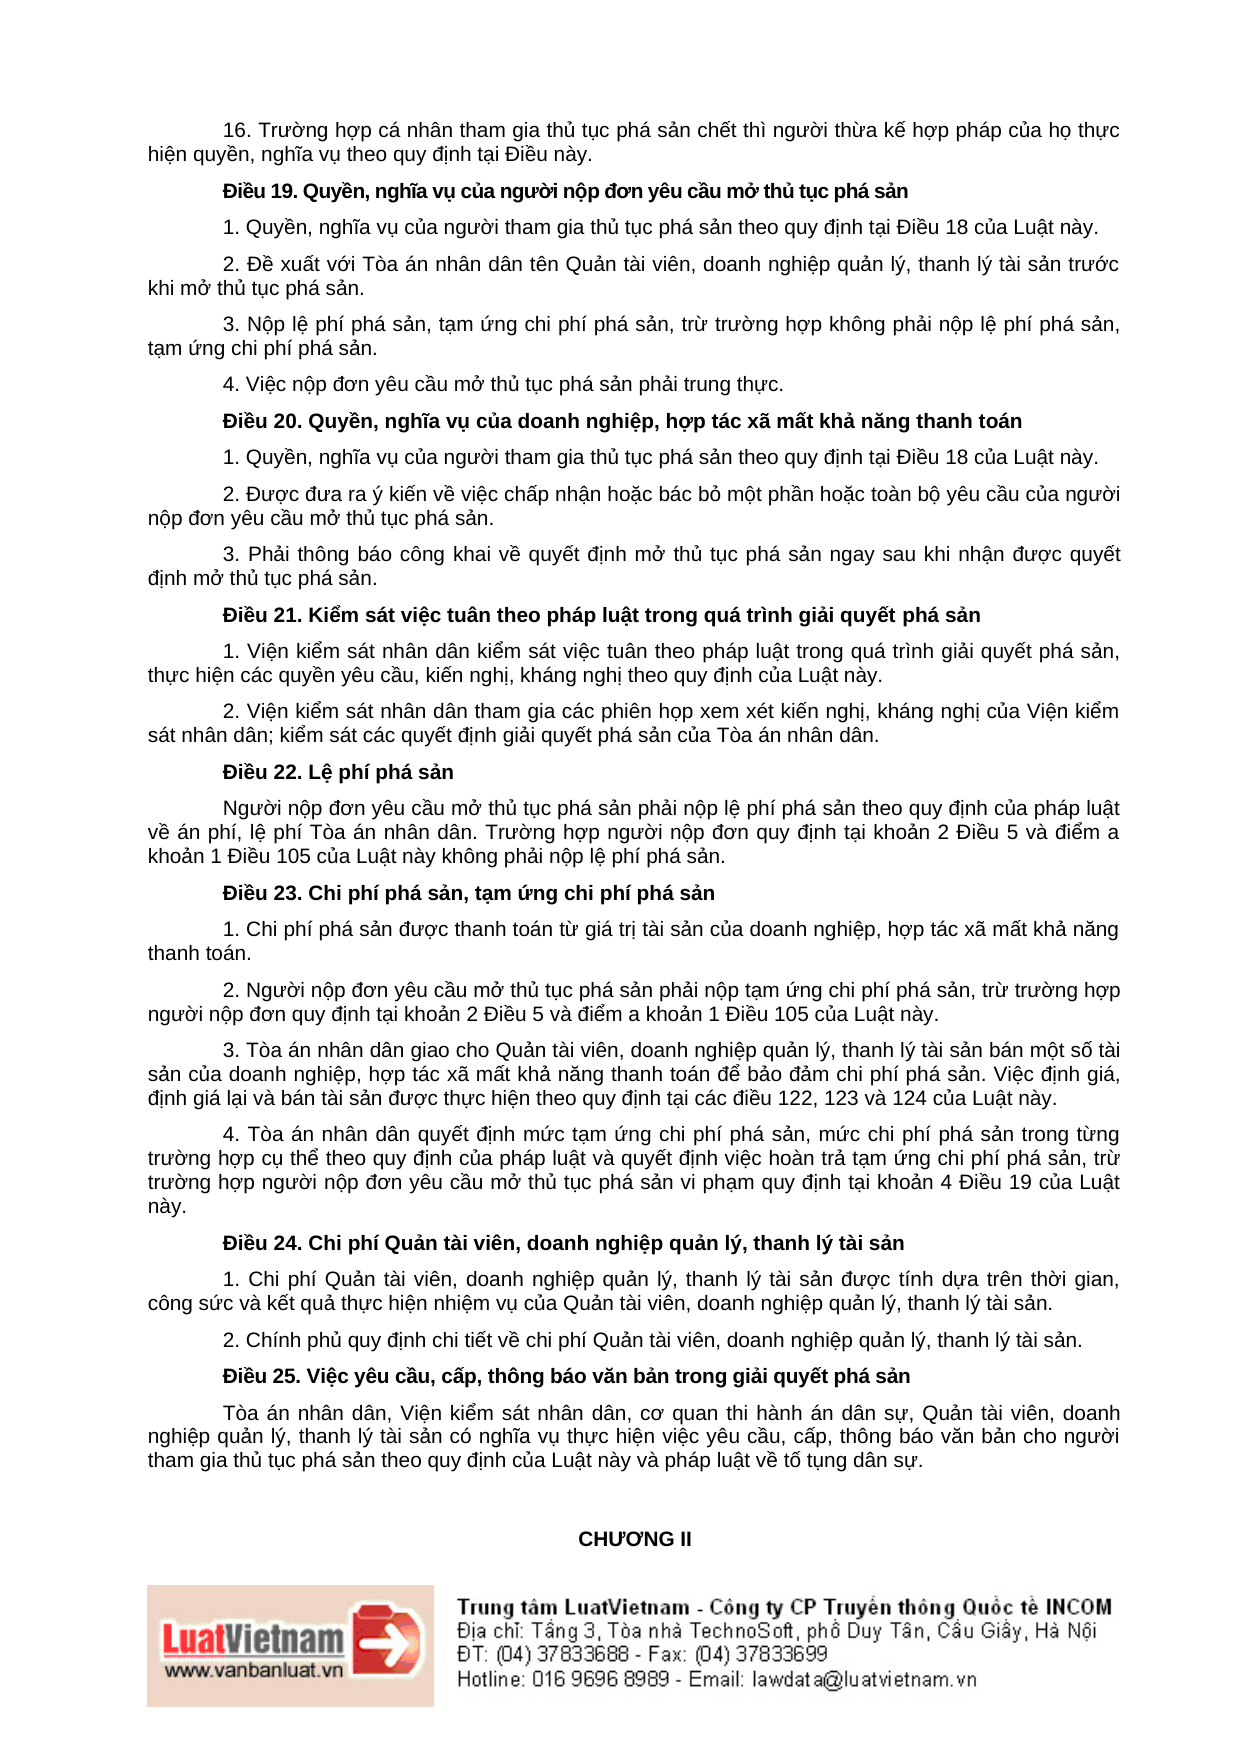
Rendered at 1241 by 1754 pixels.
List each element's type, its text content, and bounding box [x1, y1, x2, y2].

text 1. Quyền, nghĩa vụ của người tham gia thủ tục phá sản theo quy định tại Điều 18 của Luật này. [148, 445, 1122, 469]
text 2. Được đưa ra ý kiến về việc chấp nhận hoặc bác bỏ một phần hoặc toàn bộ yêu cầu của người nộp đơn yêu cầu mở thủ tục phá sản. [148, 482, 1122, 529]
text CHƯƠNG II [148, 1519, 1122, 1553]
text 2. Viện kiểm sát nhân dân tham gia các phiên họp xem xét kiến nghị, kháng nghị của Viện kiểm sát nhân dân; kiểm sát các quyết định giải quyết phá sản của Tòa án nhân dân. [148, 699, 1122, 747]
text 1. Quyền, nghĩa vụ của người tham gia thủ tục phá sản theo quy định tại Điều 18 của Luật này. [148, 215, 1122, 239]
text 4. Tòa án nhân dân quyết định mức tạm ứng chi phí phá sản, mức chi phí phá sản trong từng trường hợp cụ thể theo quy định của pháp luật và quyết định việc hoàn trả tạm ứng chi phí phá sản, trừ trường hợp người nộp đơn yêu cầu mở thủ tục phá sản vi phạm quy định tại khoản 4 Điều 19 của Luật này. [148, 1122, 1122, 1218]
text Điều 20. Quyền, nghĩa vụ của doanh nghiệp, hợp tác xã mất khả năng thanh toán [148, 409, 1122, 433]
text 2. Người nộp đơn yêu cầu mở thủ tục phá sản phải nộp tạm ứng chi phí phá sản, trừ trường hợp người nộp đơn quy định tại khoản 2 Điều 5 và điểm a khoản 1 Điều 105 của Luật này. [148, 977, 1122, 1025]
text 16. Trường hợp cá nhân tham gia thủ tục phá sản chết thì người thừa kế hợp pháp của họ thực hiện quyền, nghĩa vụ theo quy định tại Điều này. [148, 118, 1122, 166]
text Điều 25. Việc yêu cầu, cấp, thông báo văn bản trong giải quyết phá sản [148, 1364, 1122, 1388]
text 3. Tòa án nhân dân giao cho Quản tài viên, doanh nghiệp quản lý, thanh lý tài sản bán một số tài sản của doanh nghiệp, hợp tác xã mất khả năng thanh toán để bảo đảm chi phí phá sản. Việc định giá, định giá lại và bán tài sản được thực hiện theo quy định tại các điều 122, 123 và 124 của Luật này. [148, 1038, 1122, 1110]
text Điều 19. Quyền, nghĩa vụ của người nộp đơn yêu cầu mở thủ tục phá sản [148, 178, 1122, 202]
text Người nộp đơn yêu cầu mở thủ tục phá sản phải nộp lệ phí phá sản theo quy định của pháp luật về án phí, lệ phí Tòa án nhân dân. Trường hợp người nộp đơn quy định tại khoản 2 Điều 5 và điểm a khoản 1 Điều 105 của Luật này không phải nộp lệ phí phá sản. [148, 796, 1122, 868]
text 2. Chính phủ quy định chi tiết về chi phí Quản tài viên, doanh nghiệp quản lý, thanh lý tài sản. [148, 1327, 1122, 1351]
text Điều 21. Kiểm sát việc tuân theo pháp luật trong quá trình giải quyết phá sản [148, 602, 1122, 626]
text 2. Đề xuất với Tòa án nhân dân tên Quản tài viên, doanh nghiệp quản lý, thanh lý tài sản trước khi mở thủ tục phá sản. [148, 251, 1122, 299]
text 3. Nộp lệ phí phá sản, tạm ứng chi phí phá sản, trừ trường hợp không phải nộp lệ phí phá sản, tạm ứng chi phí phá sản. [148, 312, 1122, 360]
text Tòa án nhân dân, Viện kiểm sát nhân dân, cơ quan thi hành án dân sự, Quản tài viên, doanh nghiệp quản lý, thanh lý tài sản có nghĩa vụ thực hiện việc yêu cầu, cấp, thông báo văn bản cho người tham gia thủ tục phá sản theo quy định của Luật này và pháp luật về tố tụng dân sự. [148, 1400, 1122, 1472]
text 1. Viện kiểm sát nhân dân kiểm sát việc tuân theo pháp luật trong quá trình giải quyết phá sản, thực hiện các quyền yêu cầu, kiến nghị, kháng nghị theo quy định của Luật này. [148, 639, 1122, 687]
text Điều 23. Chi phí phá sản, tạm ứng chi phí phá sản [148, 881, 1122, 904]
text 4. Việc nộp đơn yêu cầu mở thủ tục phá sản phải trung thực. [148, 372, 1122, 396]
text 1. Chi phí phá sản được thanh toán từ giá trị tài sản của doanh nghiệp, hợp tác xã mất khả năng thanh toán. [148, 917, 1122, 965]
text 3. Phải thông báo công khai về quyết định mở thủ tục phá sản ngay sau khi nhận được quyết định mở thủ tục phá sản. [148, 542, 1122, 590]
text Điều 22. Lệ phí phá sản [148, 760, 1122, 784]
text 1. Chi phí Quản tài viên, doanh nghiệp quản lý, thanh lý tài sản được tính dựa trên thời gian, công sức và kết quả thực hiện nhiệm vụ của Quản tài viên, doanh nghiệp quản lý, thanh lý tài sản. [148, 1267, 1122, 1315]
text Điều 24. Chi phí Quản tài viên, doanh nghiệp quản lý, thanh lý tài sản [148, 1231, 1122, 1254]
picture [147, 1585, 1122, 1707]
